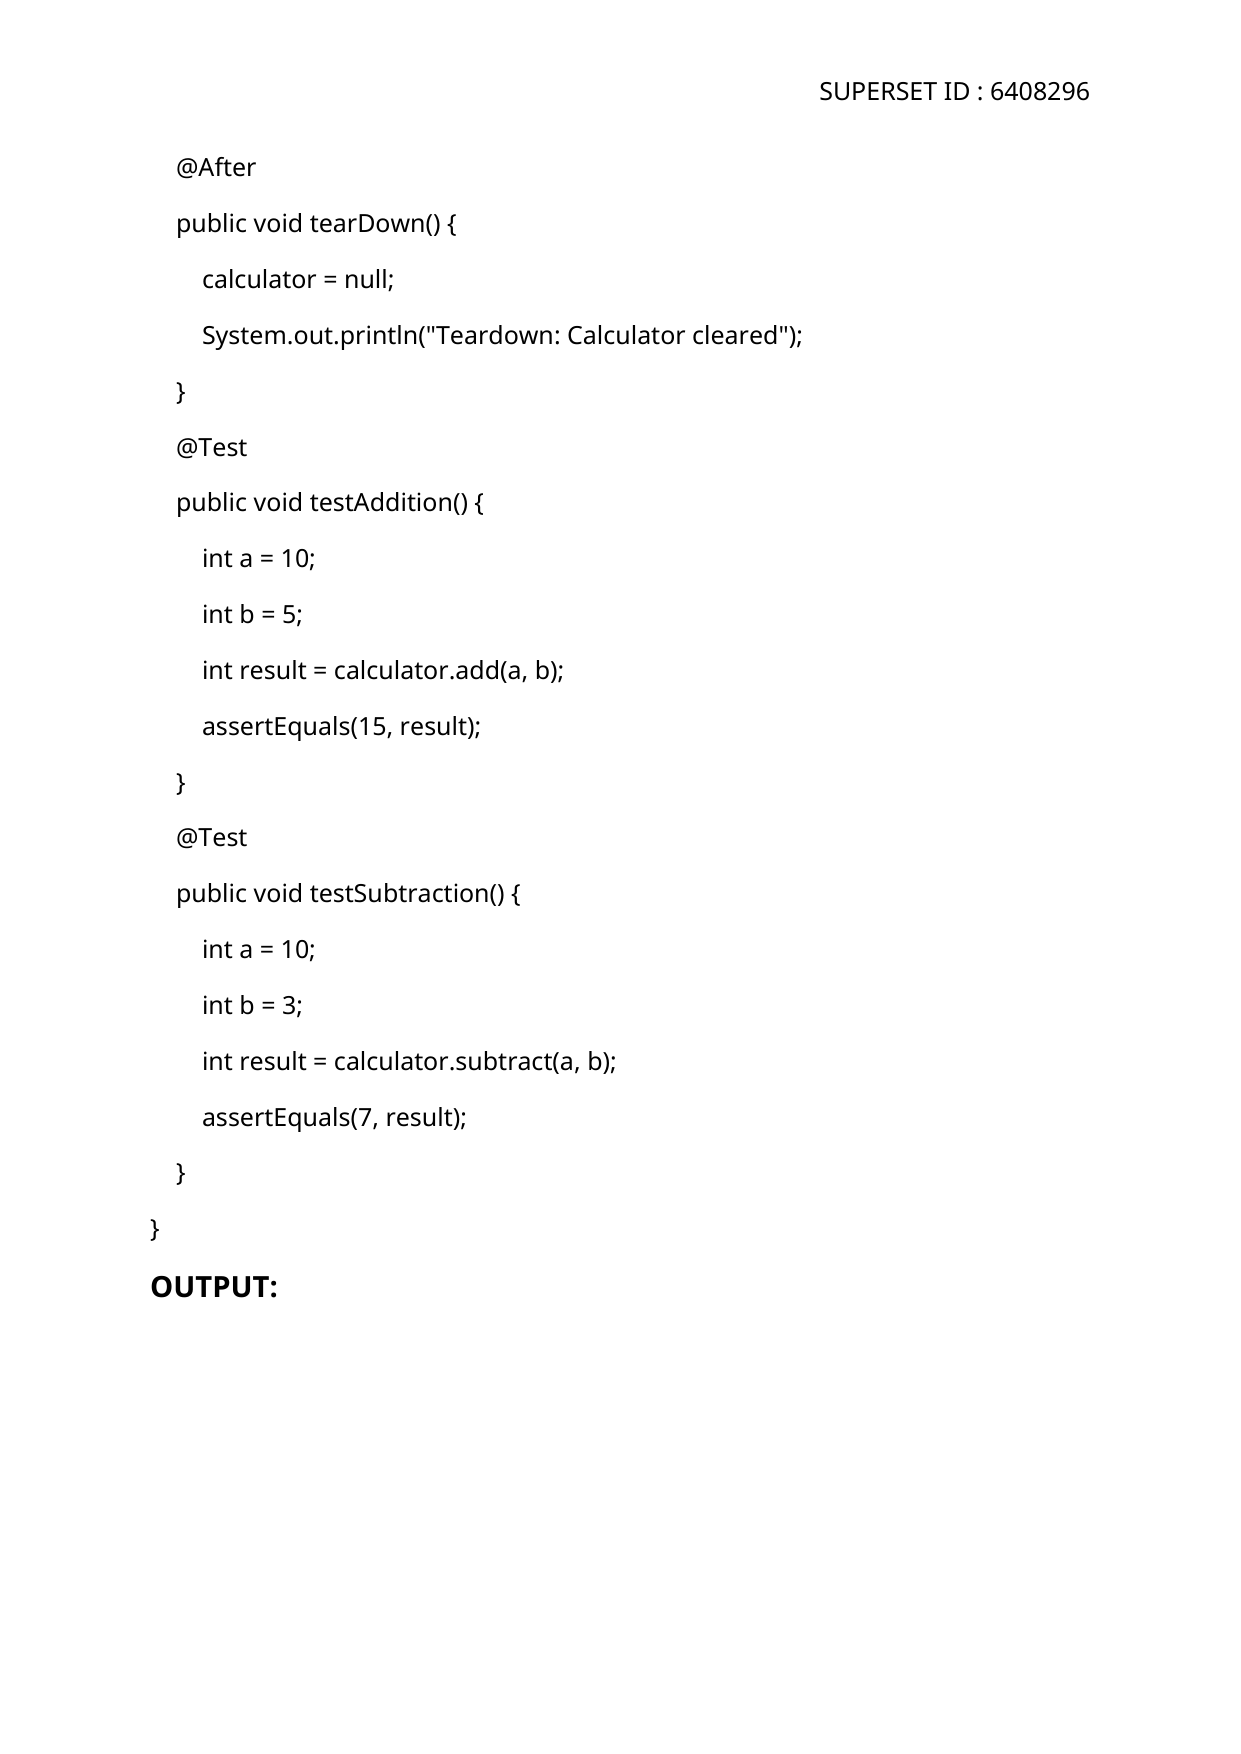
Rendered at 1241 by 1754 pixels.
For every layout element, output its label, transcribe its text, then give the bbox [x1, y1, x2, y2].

text } [150, 1155, 1090, 1189]
text calculator = null; [150, 262, 1090, 296]
text } [150, 373, 1090, 407]
text @Test [150, 820, 1090, 854]
text int result = calculator.subtract(a, b); [150, 1043, 1090, 1077]
text int a = 10; [150, 541, 1090, 575]
text int b = 5; [150, 597, 1090, 631]
text int a = 10; [150, 932, 1090, 966]
text } [150, 764, 1090, 798]
text @Test [150, 429, 1090, 463]
text assertEquals(7, result); [150, 1099, 1090, 1133]
text @After [150, 150, 1090, 184]
text public void testSubtraction() { [150, 876, 1090, 910]
text public void tearDown() { [150, 206, 1090, 240]
text } [150, 1211, 1090, 1245]
text assertEquals(15, result); [150, 708, 1090, 742]
text int b = 3; [150, 987, 1090, 1022]
text System.out.println("Teardown: Calculator cleared"); [150, 317, 1090, 352]
text OUTPUT: [150, 1267, 1090, 1306]
text int result = calculator.add(a, b); [150, 652, 1090, 687]
text public void testAddition() { [150, 485, 1090, 519]
